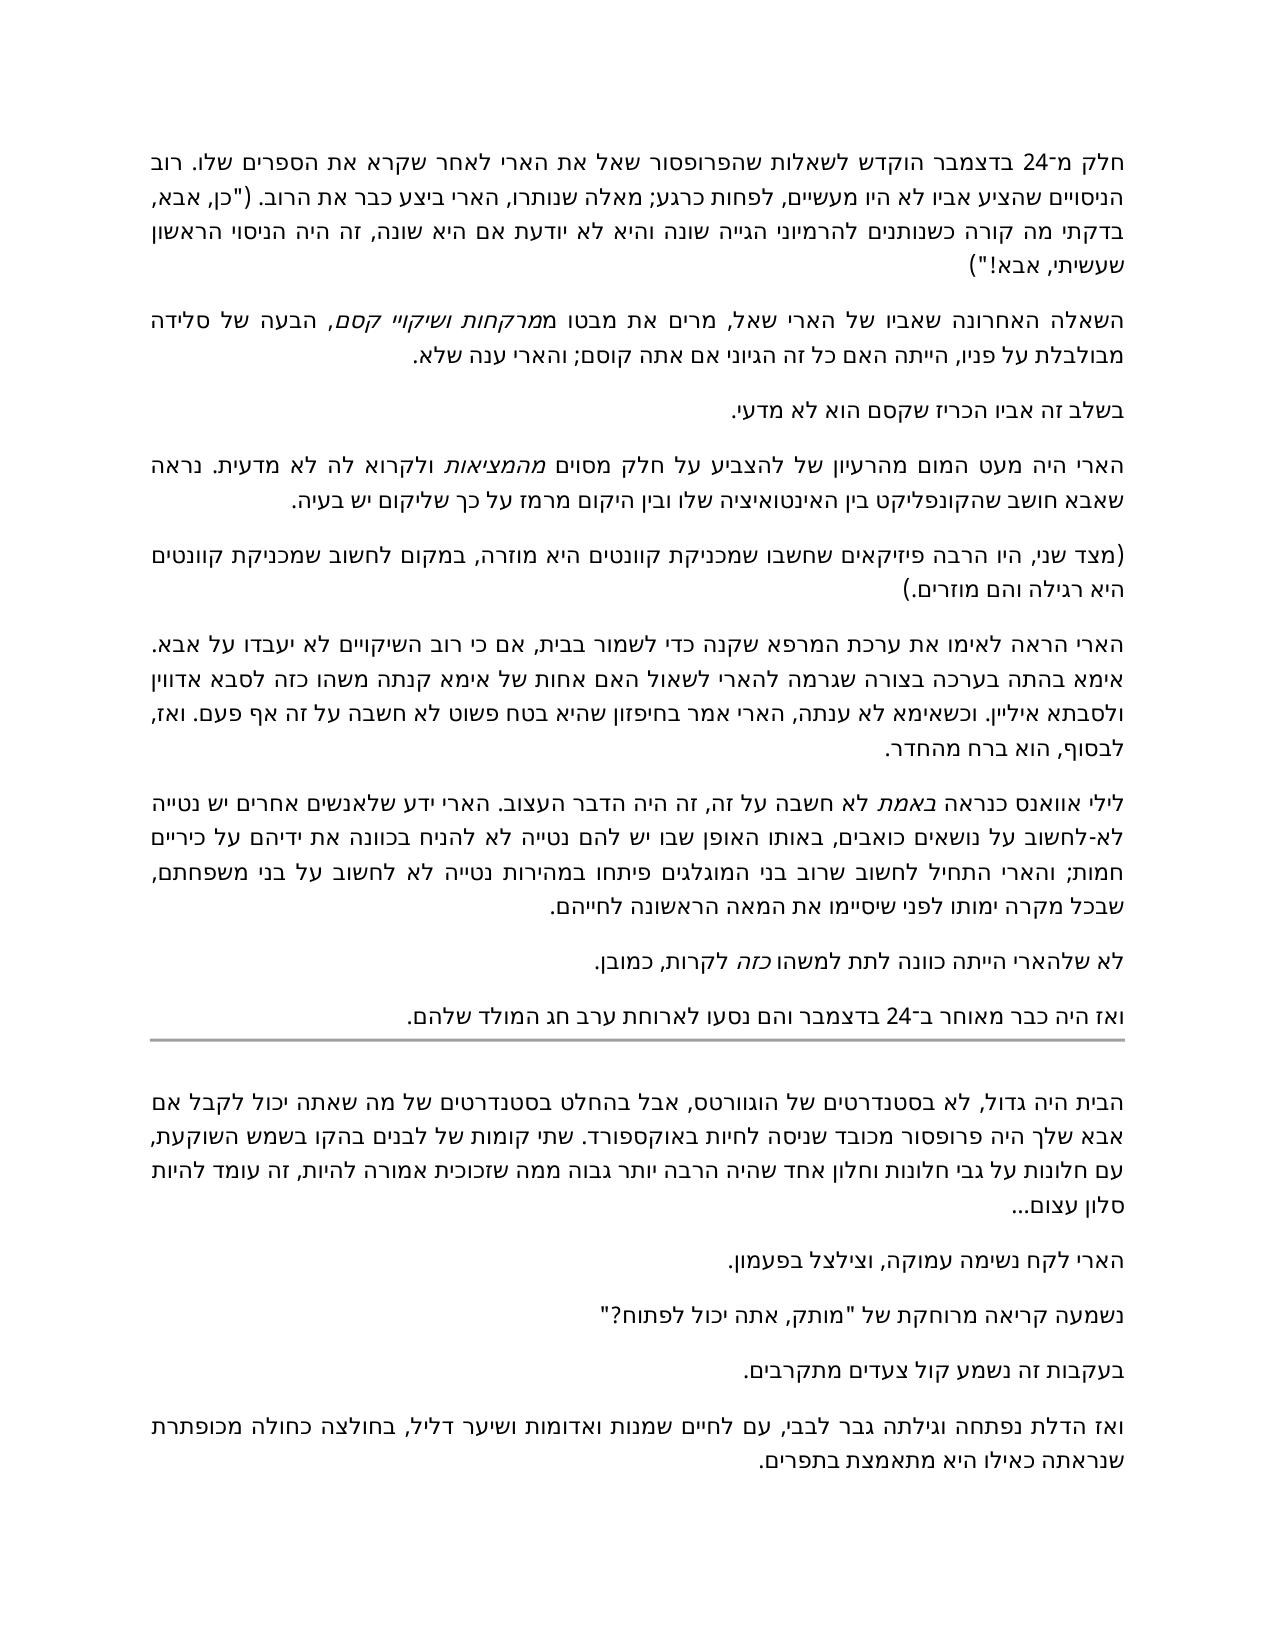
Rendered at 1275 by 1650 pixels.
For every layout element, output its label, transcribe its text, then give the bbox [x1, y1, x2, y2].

text הארי הראה לאימו את ערכת המרפא שקנה כדי לשמור בבית, אם כי רוב השיקויים לא יעבדו על אבא. אימא בהתה בערכה בצורה שגרמה להארי לשאול האם אחות של אימא קנתה משהו כזה לסבא אדווין ולסבתא איליין. וכשאימא לא ענתה, הארי אמר בחיפזון שהיא בטח פשוט לא חשבה על זה אף פעם. ואז, לבסוף, הוא ברח מהחדר. [150, 632, 1125, 765]
text ואז היה כבר מאוחר ב־24 בדצמבר והם נסעו לארוחת ערב חג המולד שלהם. [150, 1004, 1125, 1034]
text לא שלהארי הייתה כוונה לתת למשהו כזה לקרות, כמובן. [150, 949, 1125, 979]
text הארי לקח נשימה עמוקה, וצילצל בפעמון. [150, 1248, 1125, 1278]
text (מצד שני, היו הרבה פיזיקאים שחשבו שמכניקת קוונטים היא מוזרה, במקום לחשוב שמכניקת קוונטים היא רגילה והם מוזרים.) [150, 543, 1125, 607]
text ואז הדלת נפתחה וגילתה גבר לבבי, עם לחיים שמנות ואדומות ושיער דליל, בחולצה כחולה מכופתרת שנראתה כאילו היא מתאמצת בתפרים. [150, 1413, 1125, 1478]
text נשמעה קריאה מרוחקת של "מותק, אתה יכול לפתוח?" [150, 1303, 1125, 1333]
text לילי אוואנס כנראה באמת לא חשבה על זה, זה היה הדבר העצוב. הארי ידע שלאנשים אחרים יש נטייה לא-לחשוב על נושאים כואבים, באותו האופן שבו יש להם נטייה לא להניח בכוונה את ידיהם על כיריים חמות; והארי התחיל לחשוב שרוב בני המוגלגים פיתחו במהירות נטייה לא לחשוב על בני משפחתם, שבכל מקרה ימותו לפני שיסיימו את המאה הראשונה לחייהם. [150, 791, 1125, 924]
text הארי היה מעט המום מהרעיון של להצביע על חלק מסוים מהמציאות ולקרוא לה לא מדעית. נראה שאבא חושב שהקונפליקט בין האינטואיציה שלו ובין היקום מרמז על כך שליקום יש בעיה. [150, 453, 1125, 517]
text השאלה האחרונה שאביו של הארי שאל, מרים את מבטו ממרקחות ושיקויי קסם, הבעה של סלידה מבולבלת על פניו, הייתה האם כל זה הגיוני אם אתה קוסם; והארי ענה שלא. [150, 308, 1125, 373]
text הבית היה גדול, לא בסטנדרטים של הוגוורטס, אבל בהחלט בסטנדרטים של מה שאתה יכול לקבל אם אבא שלך היה פרופסור מכובד שניסה לחיות באוקספורד. שתי קומות של לבנים בהקו בשמש השוקעת, עם חלונות על גבי חלונות וחלון אחד שהיה הרבה יותר גבוה ממה שזכוכית אמורה להיות, זה עומד להיות סלון עצום… [150, 1089, 1125, 1223]
text בשלב זה אביו הכריז שקסם הוא לא מדעי. [150, 398, 1125, 428]
text חלק מ־24 בדצמבר הוקדש לשאלות שהפרופסור שאל את הארי לאחר שקרא את הספרים שלו. רוב הניסויים שהציע אביו לא היו מעשיים, לפחות כרגע; מאלה שנותרו, הארי ביצע כבר את הרוב. ("כן, אבא, בדקתי מה קורה כשנותנים להרמיוני הגייה שונה והיא לא יודעת אם היא שונה, זה היה הניסוי הראשון שעשיתי, אבא!") [150, 150, 1125, 283]
text בעקבות זה נשמע קול צעדים מתקרבים. [150, 1358, 1125, 1388]
